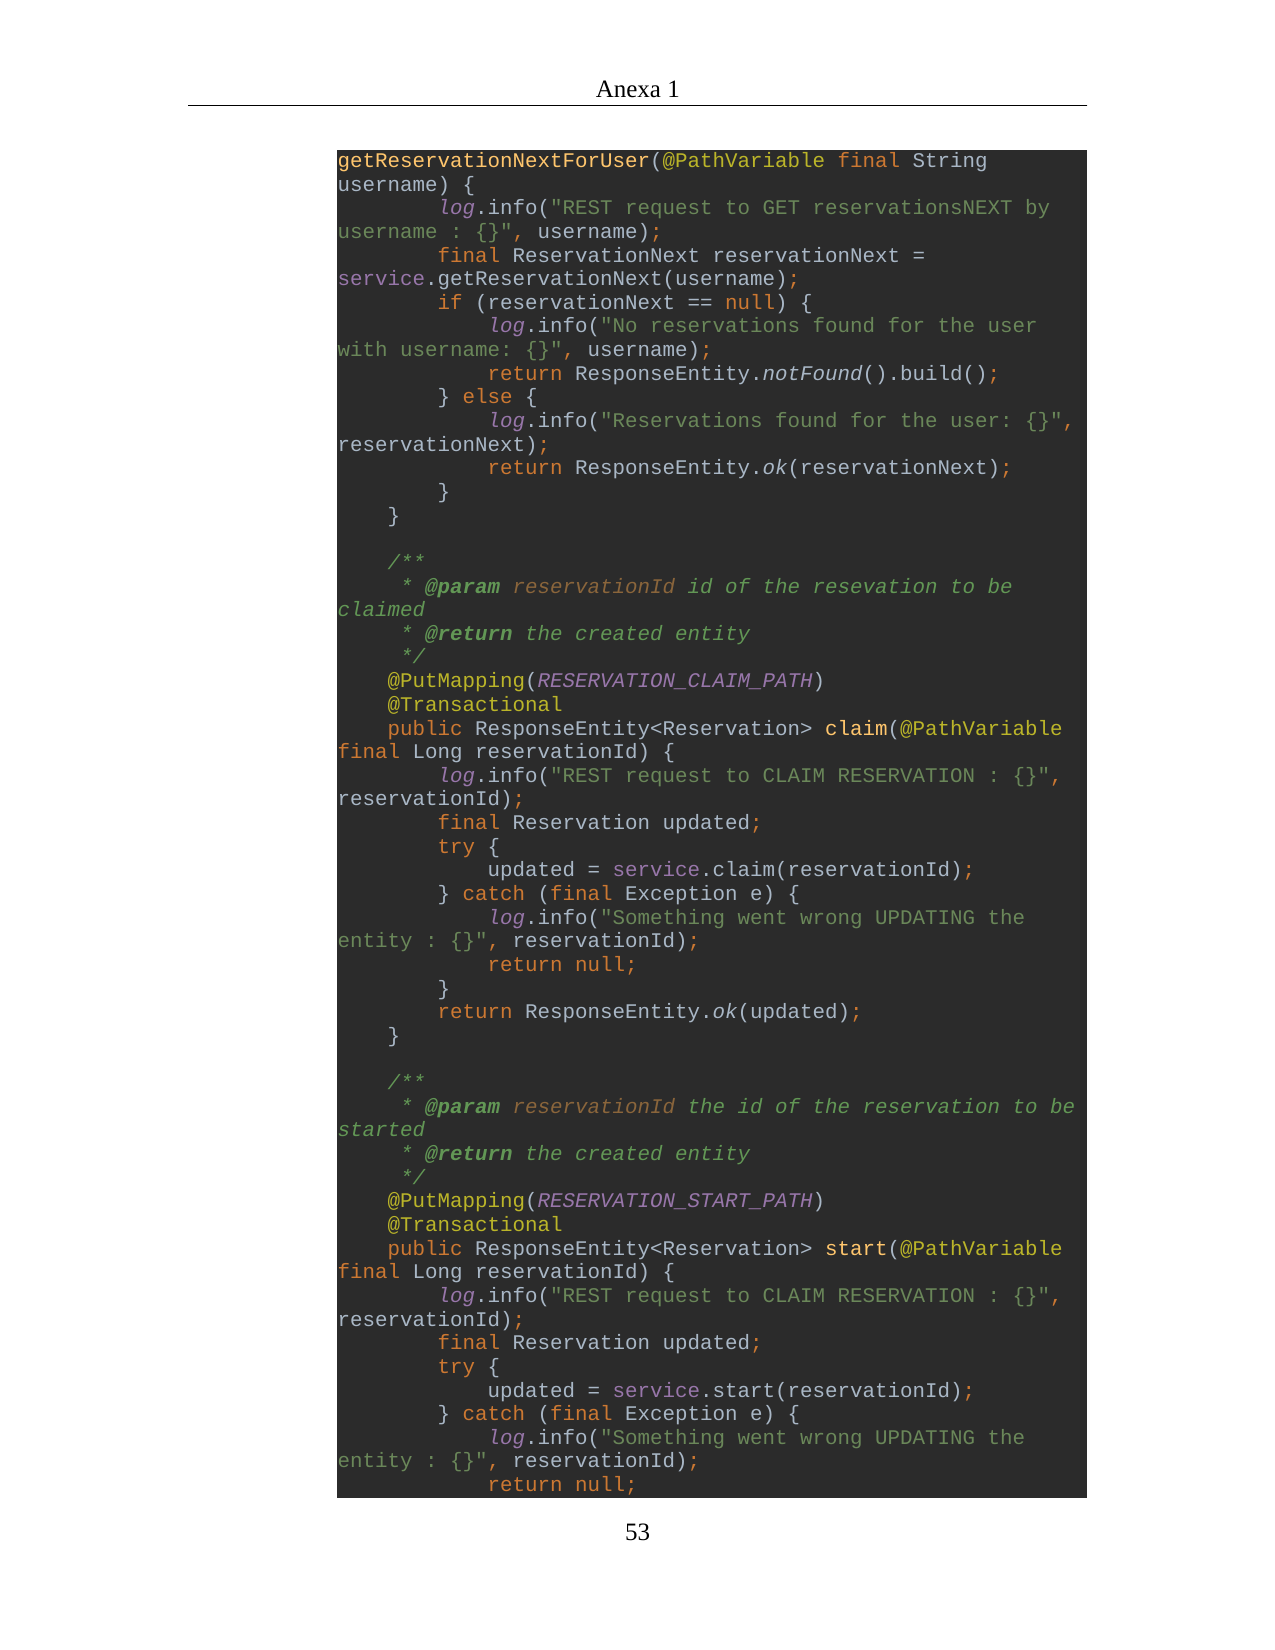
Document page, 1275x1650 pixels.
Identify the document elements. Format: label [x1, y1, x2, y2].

text [337, 150, 1087, 1498]
